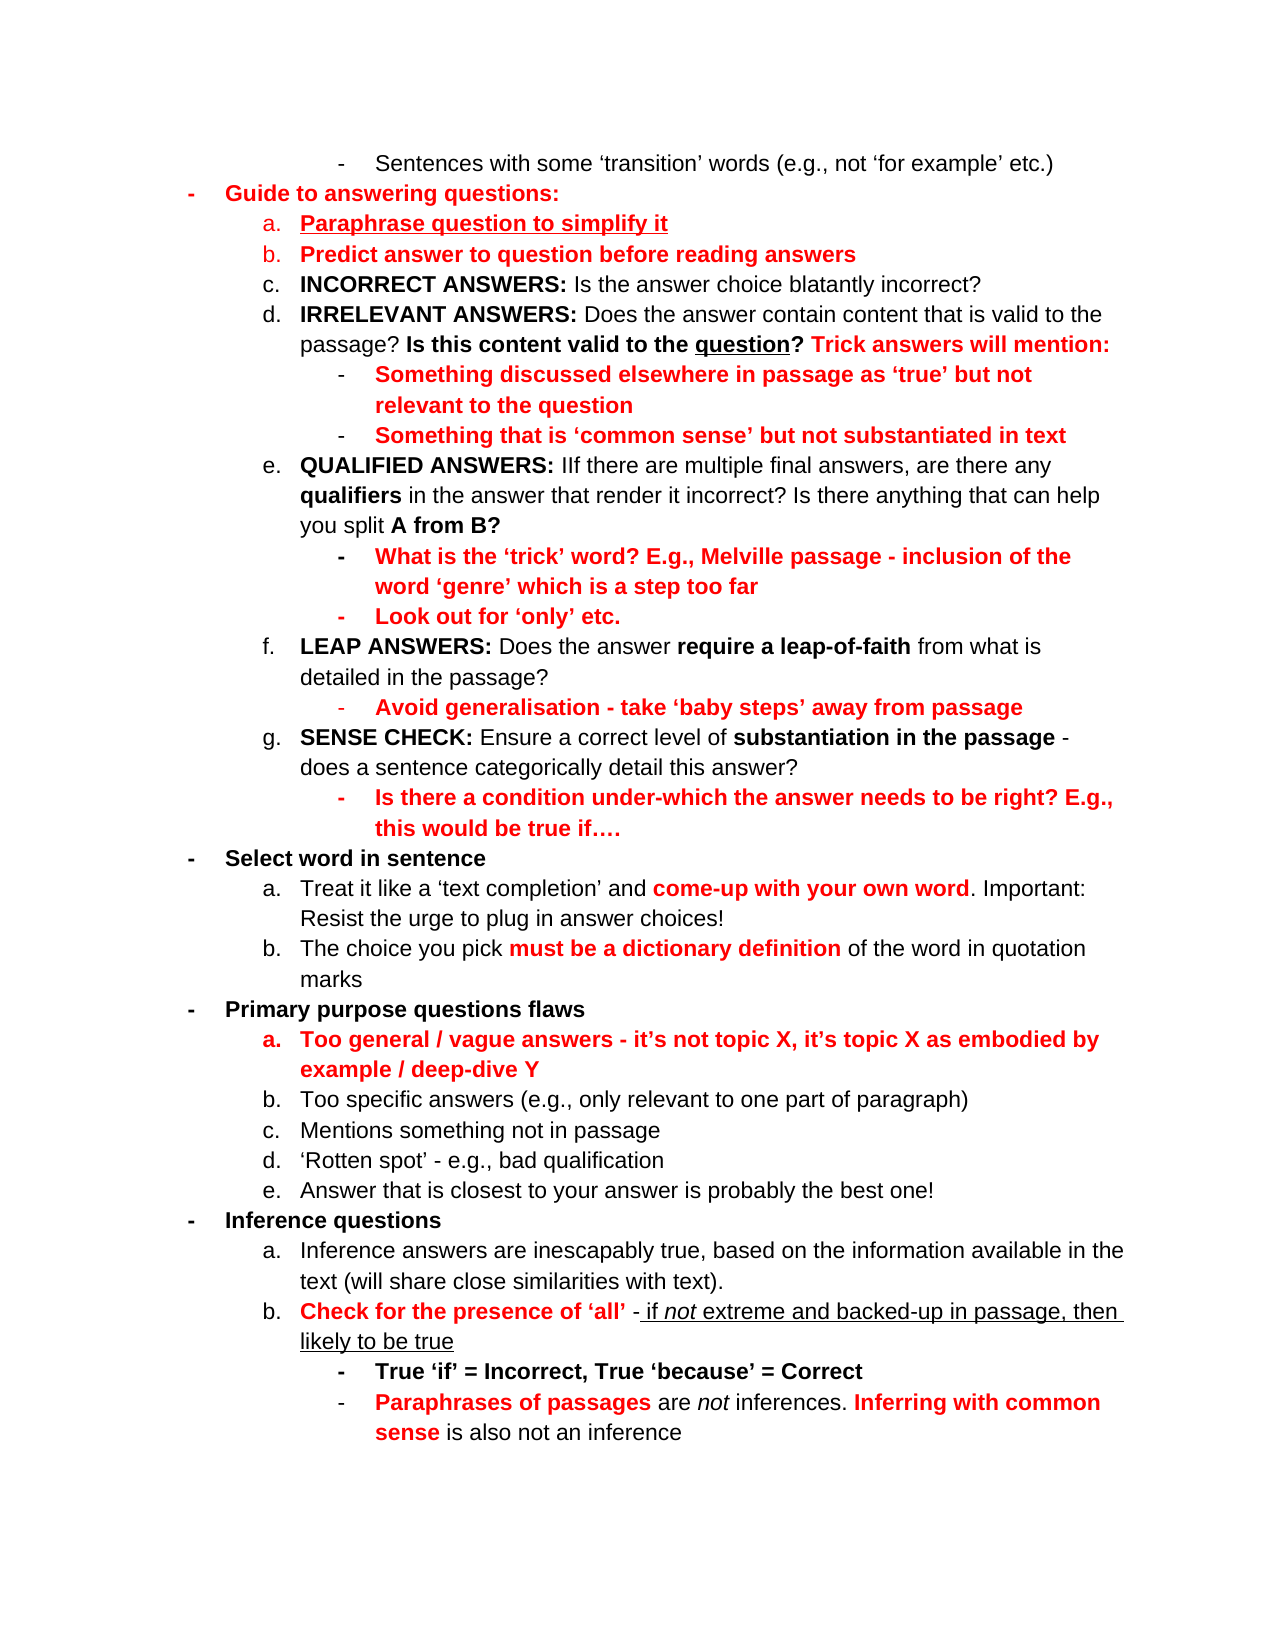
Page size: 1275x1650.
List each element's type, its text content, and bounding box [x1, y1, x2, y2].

list Something that is ‘common sense’ but not substantiated in text [337, 422, 1125, 448]
list Inference questions [187, 1207, 1125, 1234]
list Paraphrase question to simplify it [262, 210, 1125, 237]
list Sentences with some ‘transition’ words (e.g., not ‘for example’ etc.) [337, 150, 1125, 176]
list Mentions something not in passage [262, 1117, 1125, 1143]
list INCORRECT ANSWERS: Is the answer choice blatantly incorrect? [262, 271, 1125, 297]
list Check for the presence of ‘all’ - if not extreme and backed-up in passage, then likely to be true [262, 1298, 1125, 1354]
list The choice you pick must be a dictionary definition of the word in quotation marks [262, 935, 1125, 992]
list Is there a condition under-which the answer needs to be right? E.g., this would be true if…. [337, 784, 1125, 841]
list SENSE CHECK: Ensure a correct level of substantiation in the passage - does a sentence categorically detail this answer? [262, 724, 1125, 781]
list Paraphrases of passages are not inferences. Inferring with common sense is also not an inference [337, 1388, 1125, 1445]
list Look out for ‘only’ etc. [337, 603, 1125, 629]
list Avoid generalisation - take ‘baby steps’ away from passage [337, 694, 1125, 720]
list Guide to answering questions: [187, 180, 1125, 207]
list Answer that is closest to your answer is probably the best one! [262, 1177, 1125, 1203]
list Primary purpose questions flaws [187, 996, 1125, 1022]
list Select word in sentence [187, 845, 1125, 871]
list What is the ‘trick’ word? E.g., Melville passage - inclusion of the word ‘genre’ which is a step too far [337, 543, 1125, 599]
list True ‘if’ = Incorrect, True ‘because’ = Correct [337, 1358, 1125, 1385]
list Predict answer to question before reading answers [262, 241, 1125, 267]
list QUALIFIED ANSWERS: IIf there are multiple final answers, are there any qualifiers in the answer that render it incorrect? Is there anything that can help you split A from B? [262, 452, 1125, 539]
list Treat it like a ‘text completion’ and come-up with your own word. Important: Resist the urge to plug in answer choices! [262, 875, 1125, 932]
list Too specific answers (e.g., only relevant to one part of paragraph) [262, 1086, 1125, 1113]
list IRRELEVANT ANSWERS: Does the answer contain content that is valid to the passage? Is this content valid to the question? Trick answers will mention: [262, 301, 1125, 358]
list Inference answers are inescapably true, based on the information available in the text (will share close similarities with text). [262, 1237, 1125, 1294]
list Too general / vague answers - it’s not topic X, it’s topic X as embodied by example / deep-dive Y [262, 1026, 1125, 1083]
list ‘Rotten spot’ - e.g., bad qualification [262, 1147, 1125, 1173]
list Something discussed elsewhere in passage as ‘true’ but not relevant to the question [337, 361, 1125, 418]
list LEAP ANSWERS: Does the answer require a leap-of-faith from what is detailed in the passage? [262, 633, 1125, 690]
